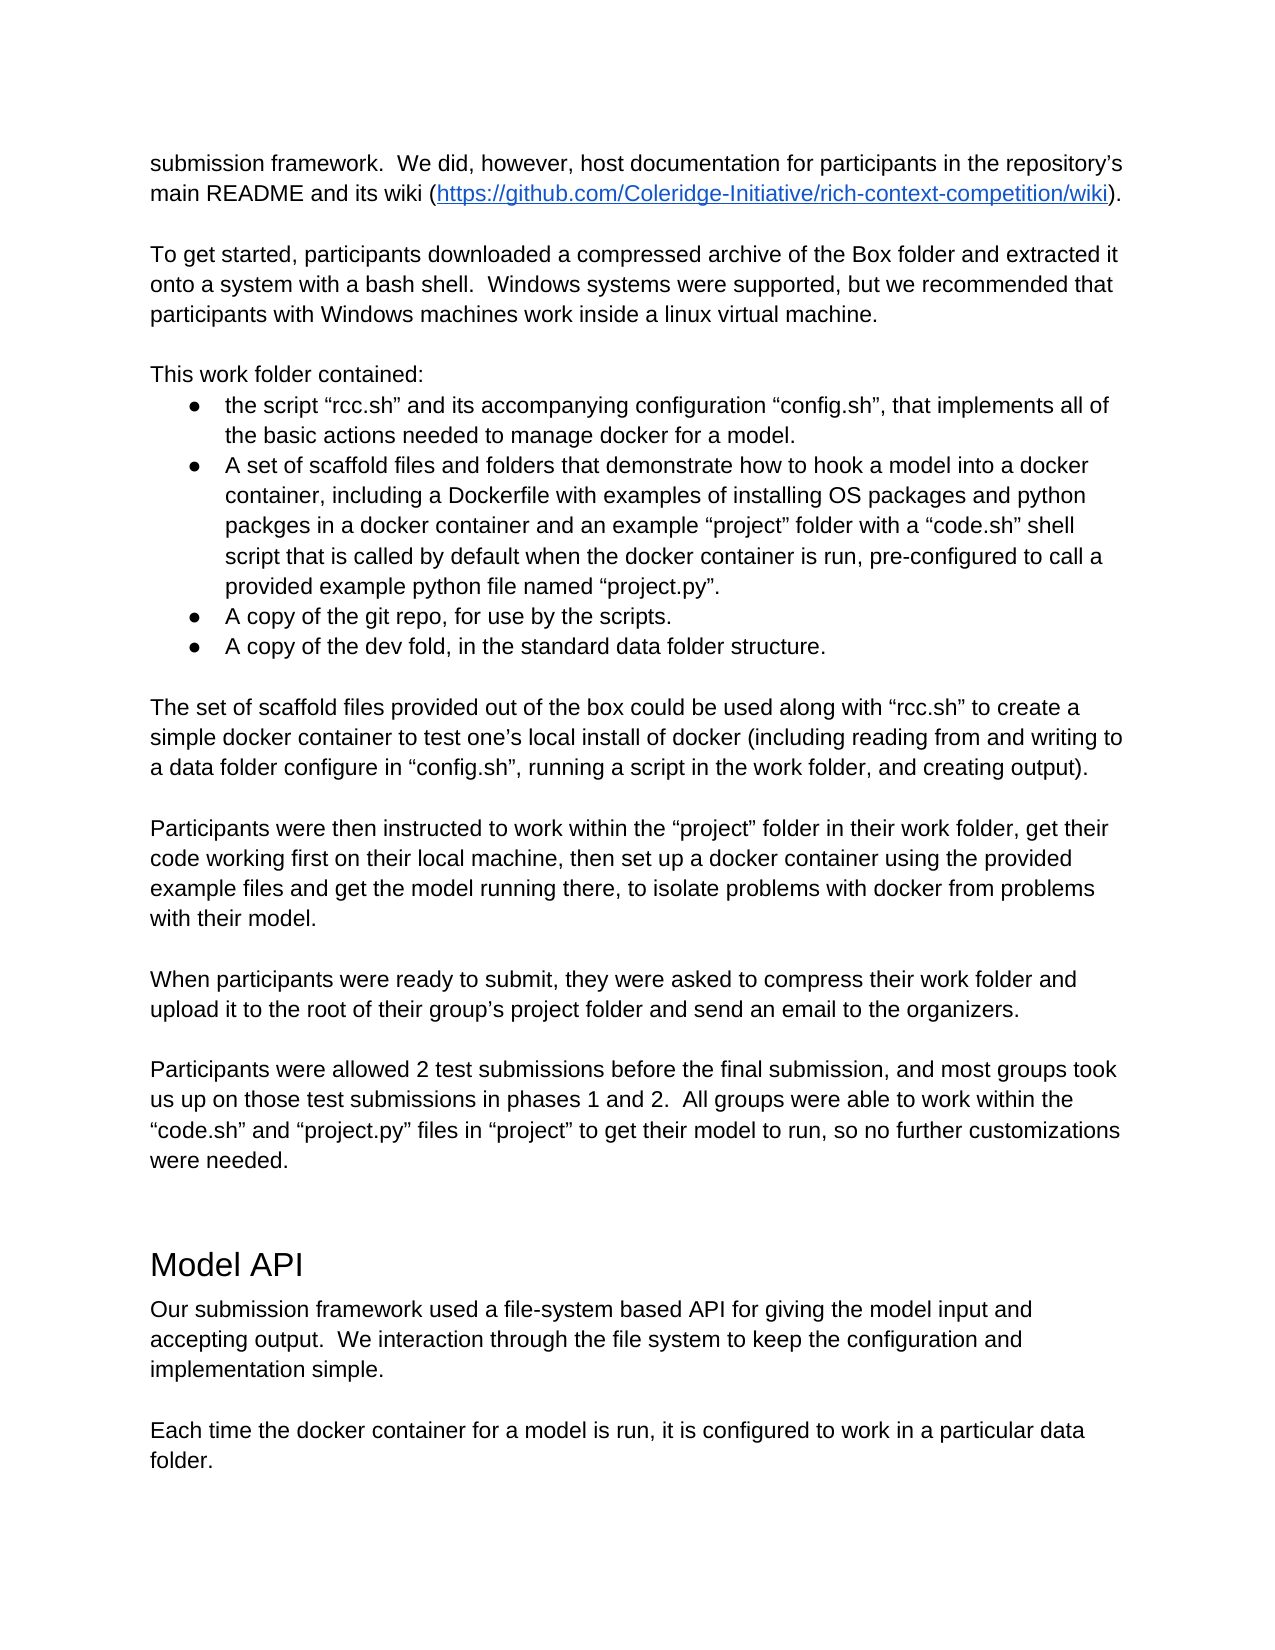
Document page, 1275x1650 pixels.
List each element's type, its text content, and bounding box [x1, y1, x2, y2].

text Participants were then instructed to work within the “project” folder in their work folder, get their code working first on their local machine, then set up a docker container using the provided example files and get the model running there, to isolate problems with docker from problems with their model. [150, 814, 1125, 932]
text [150, 150, 1125, 207]
text To get started, participants downloaded a compressed archive of the Box folder and extracted it onto a system with a bash shell. Windows systems were supported, but we recommended that participants with Windows machines work inside a linux virtual machine. [150, 241, 1125, 327]
text Participants were allowed 2 test submissions before the final submission, and most groups took us up on those test submissions in phases 1 and 2. All groups were able to work within the “code.sh” and “project.py” files in “project” to get their model to run, so no further customizations were needed. [150, 1056, 1125, 1173]
text Our submission framework used a file-system based API for giving the model input and accepting output. We interaction through the file system to keep the configuration and implementation simple. [150, 1296, 1125, 1382]
list A copy of the git repo, for use by the scripts. [187, 603, 1125, 629]
text This work folder contained: [150, 361, 1125, 388]
list A copy of the dev fold, in the standard data folder structure. [187, 633, 1125, 660]
list A set of scaffold files and folders that demonstrate how to hook a model into a docker container, including a Dockerfile with examples of installing OS packages and python packges in a docker container and an example “project” folder with a “code.sh” shell script that is called by default when the docker container is run, pre-configured to call a provided example python file named “project.py”. [187, 452, 1125, 599]
text When participants were ready to submit, they were asked to compress their work folder and upload it to the root of their group’s project folder and send an email to the organizers. [150, 966, 1125, 1022]
list the script “rcc.sh” and its accompanying configuration “config.sh”, that implements all of the basic actions needed to manage docker for a model. [187, 392, 1125, 448]
subtitle Model API [150, 1245, 1125, 1283]
text Each time the docker container for a model is run, it is configured to work in a particular data folder. [150, 1417, 1125, 1473]
text The set of scaffold files provided out of the box could be used along with “rcc.sh” to create a simple docker container to test one’s local install of docker (including reading from and writing to a data folder configure in “config.sh”, running a script in the work folder, and creating output). [150, 694, 1125, 781]
